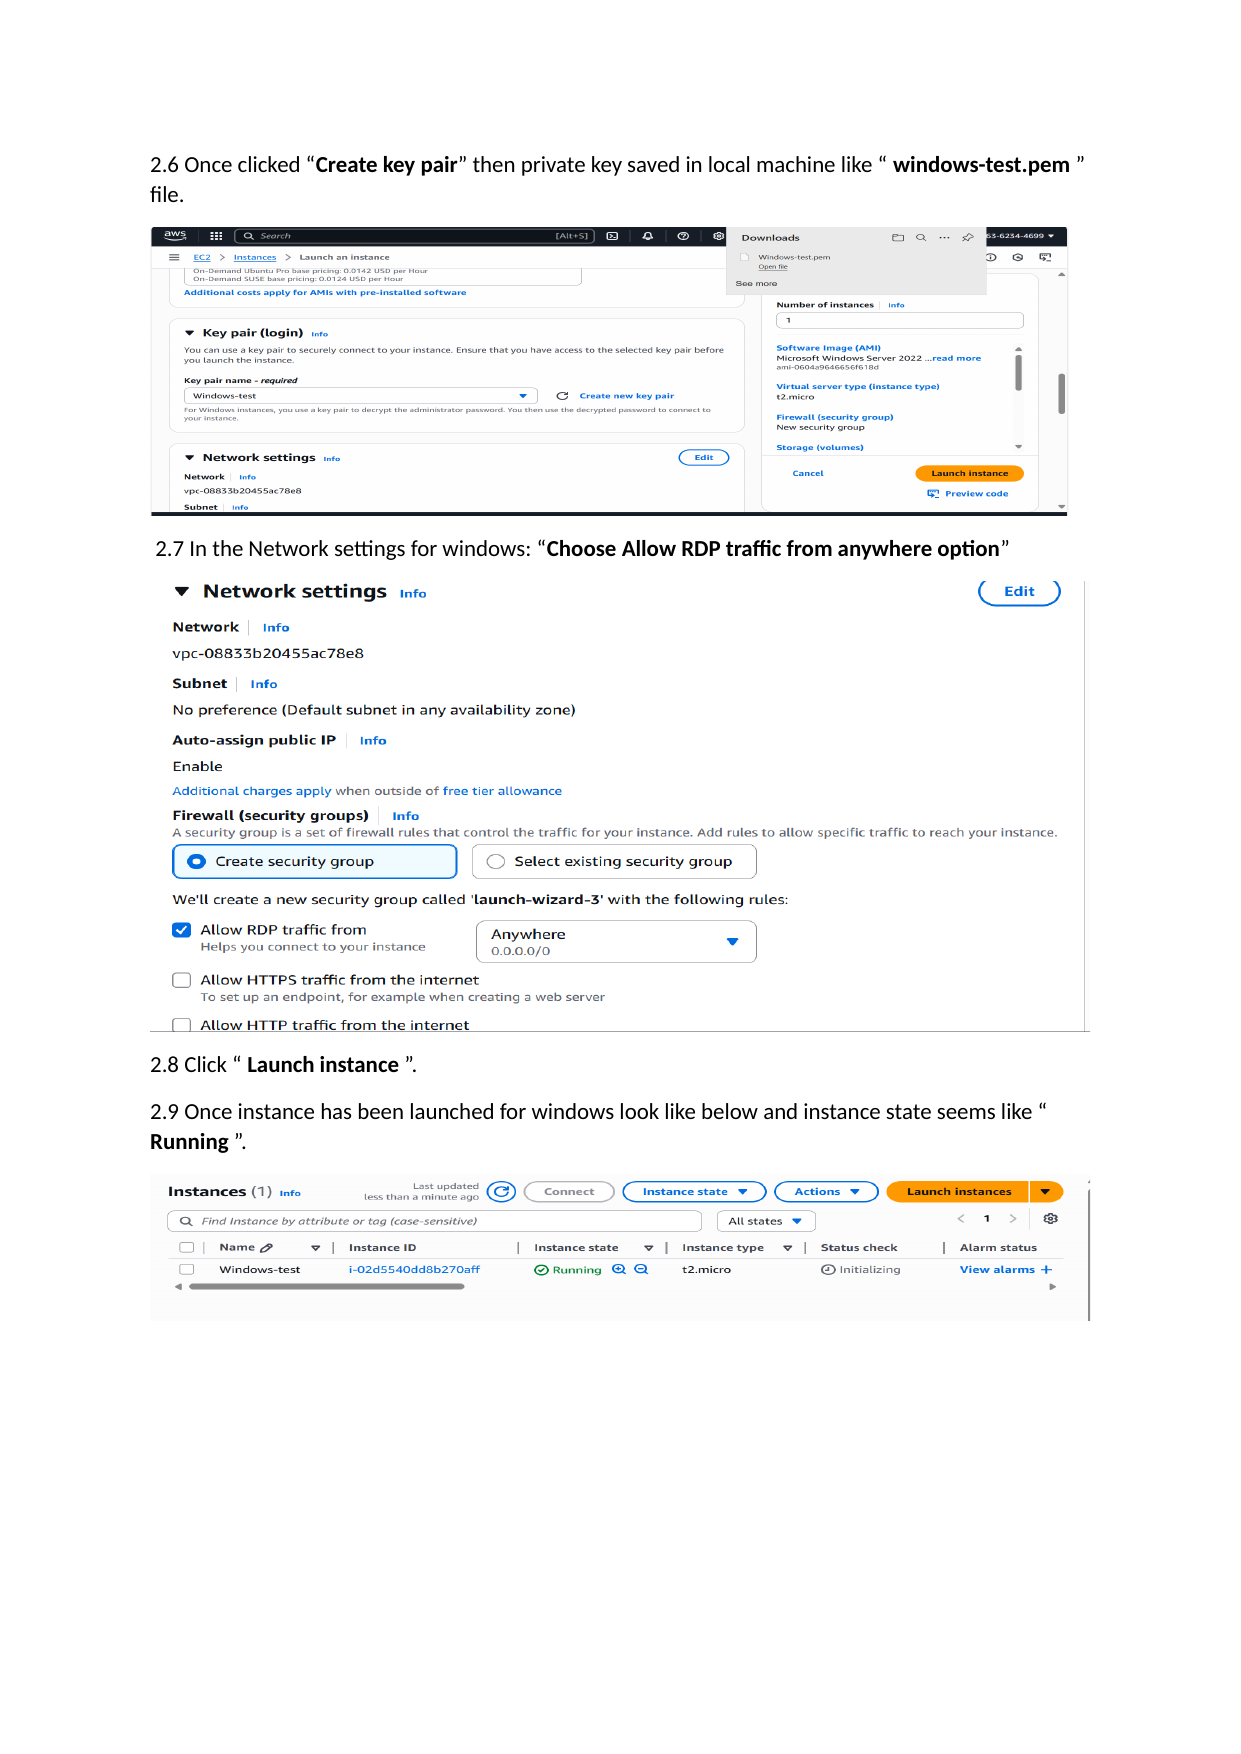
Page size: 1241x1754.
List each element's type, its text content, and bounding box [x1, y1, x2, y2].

picture [150, 581, 1091, 1032]
picture [150, 227, 1069, 516]
text 2.6 Once clicked “Create key pair” then private key saved in local machine like “ windows-test.pem ” file. [150, 150, 1090, 208]
text 2.8 Click “ Launch instance ”. [150, 1050, 1090, 1078]
text 2.7 In the Network settings for windows: “Choose Allow RDP traffic from anywhere option” [150, 534, 1090, 562]
text 2.9 Once instance has been launched for windows look like below and instance state seems like “ Running ”. [150, 1097, 1090, 1155]
picture [150, 1174, 1091, 1321]
